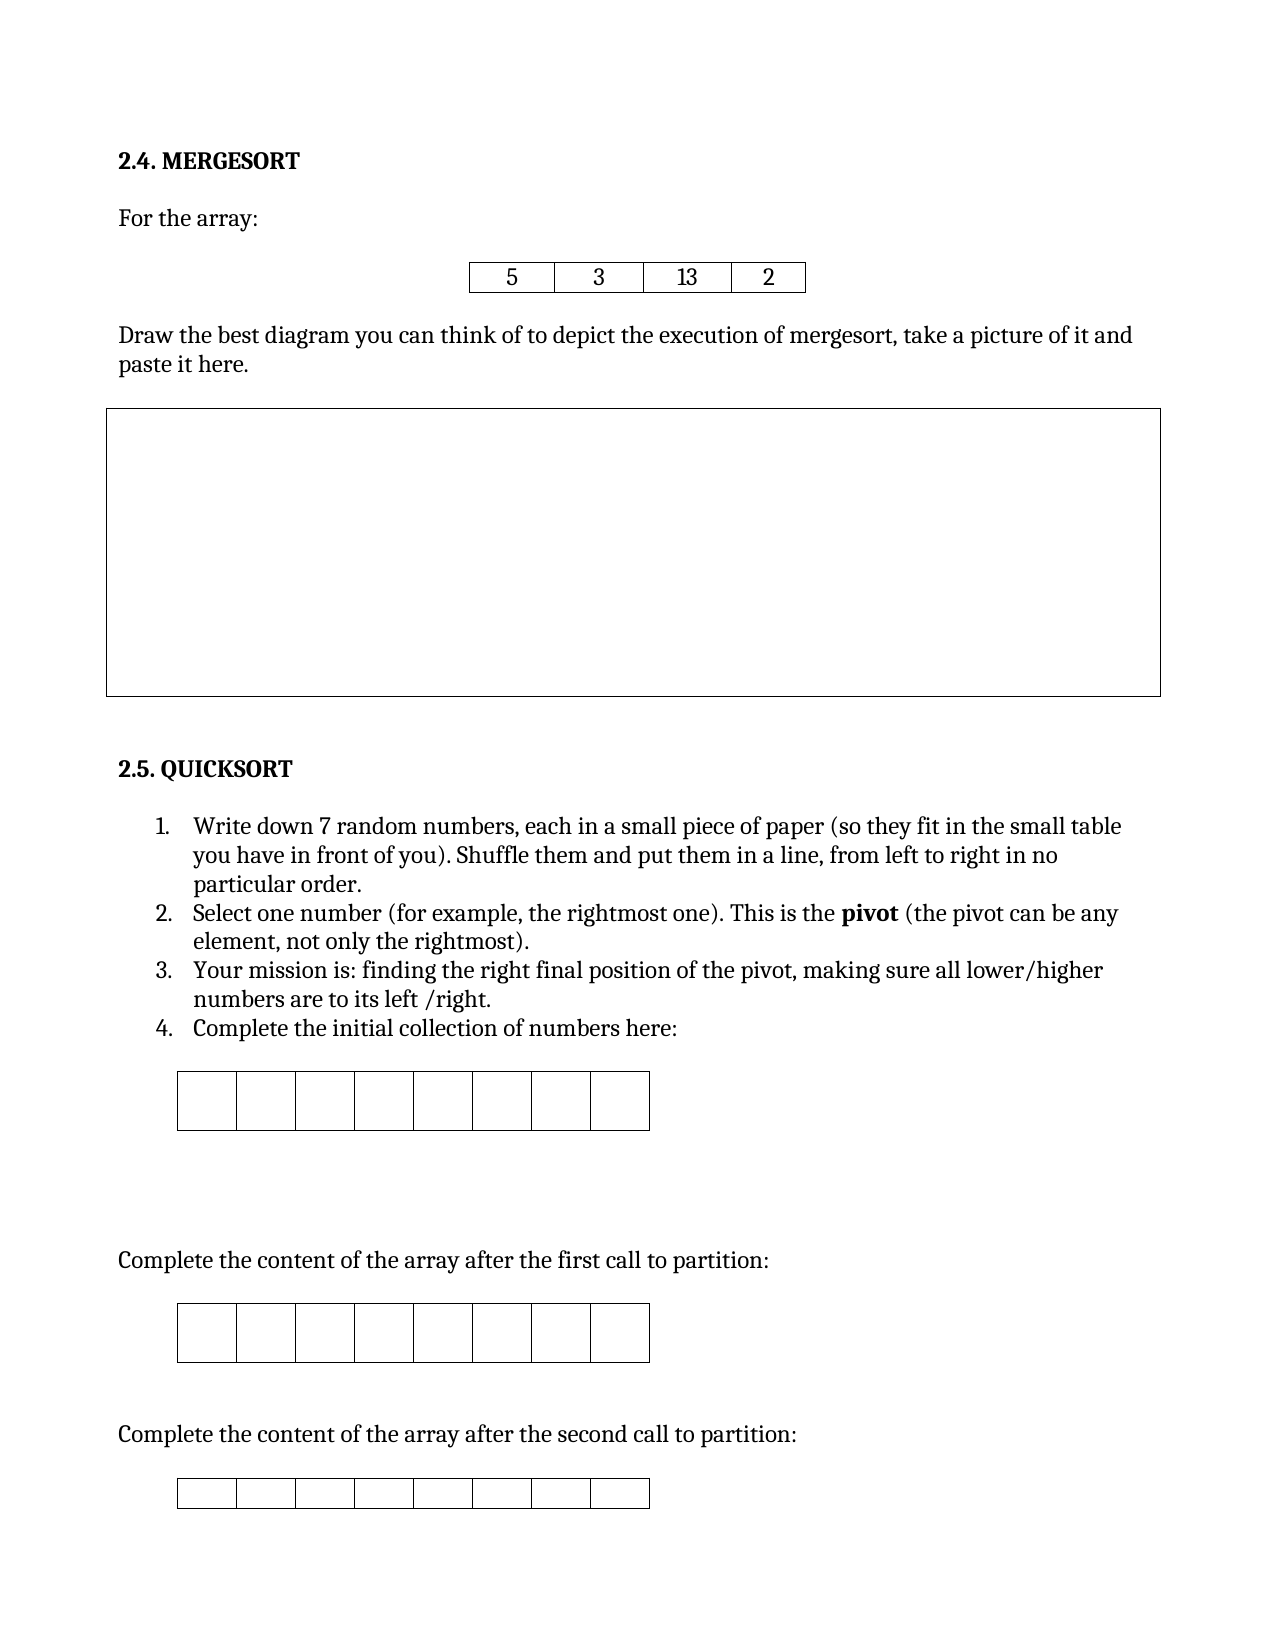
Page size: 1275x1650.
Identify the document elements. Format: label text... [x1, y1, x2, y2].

table_header [355, 1479, 413, 1507]
table_header [414, 1072, 472, 1129]
table_header 5 [470, 263, 554, 292]
list Select one number (for example, the rightmost one). This is the pivot (the pivot can be any element, not only the rightmost). [156, 898, 1157, 956]
table_header [414, 1479, 472, 1507]
table_header [591, 1304, 649, 1362]
table_header [355, 1072, 413, 1129]
table_header [107, 409, 1160, 696]
text Complete the content of the array after the second call to partition: [118, 1420, 1157, 1449]
table_header [355, 1304, 413, 1362]
text Complete the content of the array after the first call to partition: [118, 1246, 1157, 1274]
table_header [178, 1072, 236, 1129]
table_header 2 [732, 263, 805, 292]
table_header [296, 1304, 354, 1362]
table_header [178, 1479, 236, 1507]
table_header [532, 1304, 590, 1362]
table_header 13 [644, 263, 731, 292]
table_header [237, 1479, 295, 1507]
text 2.4. MERGESORT [118, 147, 1157, 176]
text Draw the best diagram you can think of to depict the execution of mergesort, take a picture of it and paste it here. [118, 321, 1157, 379]
list Complete the initial collection of numbers here: [156, 1013, 1157, 1042]
table_header [296, 1479, 354, 1507]
table_header [296, 1072, 354, 1129]
table_header [237, 1304, 295, 1362]
list Write down 7 random numbers, each in a small piece of paper (so they fit in the small table you have in front of you). Shuffle them and put them in a line, from left to right in no particular order. [156, 812, 1157, 898]
table_header [591, 1072, 649, 1129]
table_header [591, 1479, 649, 1507]
table_header [473, 1479, 531, 1507]
table_header [532, 1072, 590, 1129]
list Your mission is: finding the right final position of the pivot, making sure all lower/higher numbers are to its left /right. [156, 956, 1157, 1013]
table_header [473, 1072, 531, 1129]
table_header 3 [555, 263, 643, 292]
table_header [532, 1479, 590, 1507]
table_header [473, 1304, 531, 1362]
table_header [414, 1304, 472, 1362]
text 2.5. QUICKSORT [118, 755, 1157, 783]
table_header [237, 1072, 295, 1129]
table_header [178, 1304, 236, 1362]
text For the array: [118, 204, 1157, 233]
